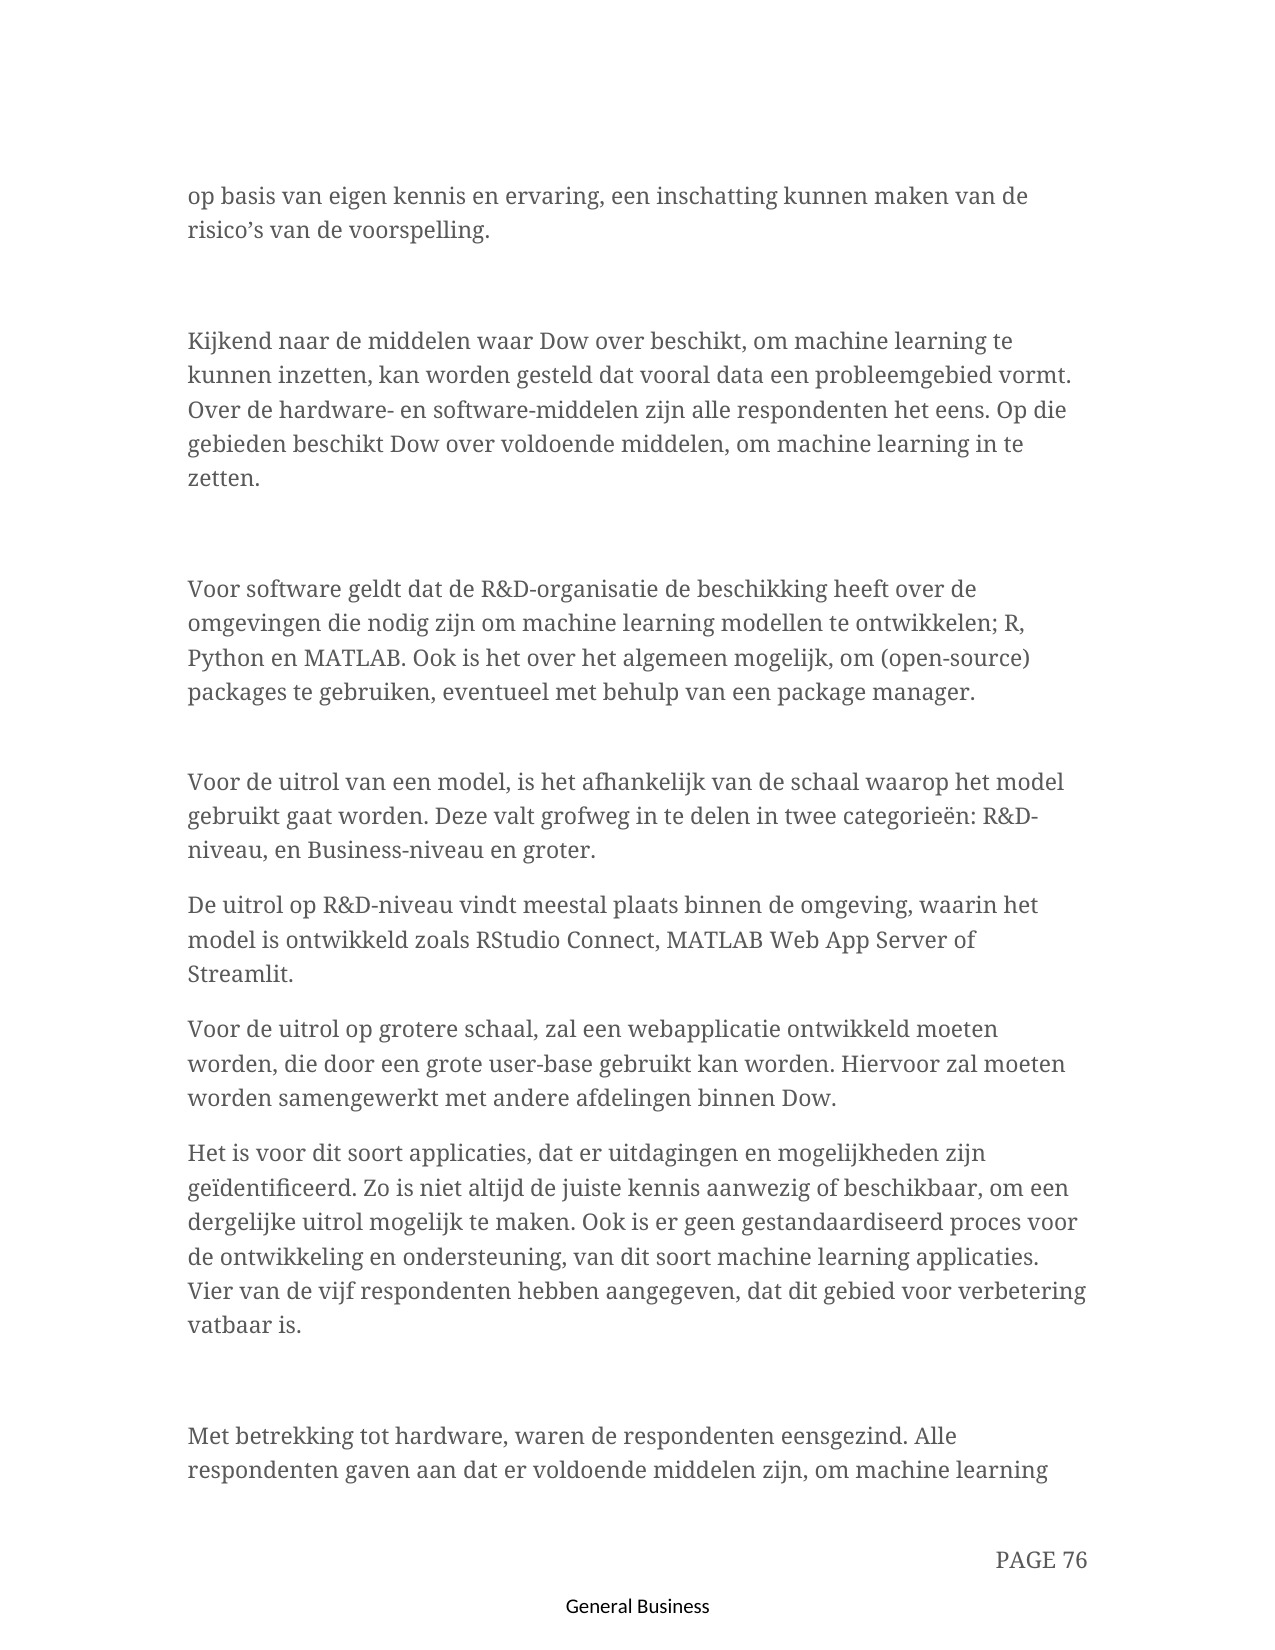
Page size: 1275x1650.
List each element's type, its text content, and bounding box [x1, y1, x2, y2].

text Kijkend naar de middelen waar Dow over beschikt, om machine learning te kunnen inzetten, kan worden gesteld dat vooral data een probleemgebied vormt. Over de hardware- en software-middelen zijn alle respondenten het eens. Op die gebieden beschikt Dow over voldoende middelen, om machine learning in te zetten. [187, 325, 1087, 493]
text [187, 180, 1087, 246]
text Voor de uitrol van een model, is het afhankelijk van de schaal waarop het model gebruikt gaat worden. Deze valt grofweg in te delen in twee categorieën: R&D-niveau, en Business-niveau en groter. [187, 765, 1087, 865]
text Het is voor dit soort applicaties, dat er uitdagingen en mogelijkheden zijn geïdentificeerd. Zo is niet altijd de juiste kennis aanwezig of beschikbaar, om een dergelijke uitrol mogelijk te maken. Ook is er geen gestandaardiseerd proces voor de ontwikkeling en ondersteuning, van dit soort machine learning applicaties. Vier van de vijf respondenten hebben aangegeven, dat dit gebied voor verbetering vatbaar is. [187, 1137, 1087, 1340]
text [187, 1419, 1087, 1485]
text Voor software geldt dat de R&D-organisatie de beschikking heeft over de omgevingen die nodig zijn om machine learning modellen te ontwikkelen; R, Python en MATLAB. Ook is het over het algemeen mogelijk, om (open-source) packages te gebruiken, eventueel met behulp van een package manager. [187, 573, 1087, 741]
text De uitrol op R&D-niveau vindt meestal plaats binnen de omgeving, waarin het model is ontwikkeld zoals RStudio Connect, MATLAB Web App Server of Streamlit. [187, 889, 1087, 989]
text Voor de uitrol op grotere schaal, zal een webapplicatie ontwikkeld moeten worden, die door een grote user-base gebruikt kan worden. Hiervoor zal moeten worden samengewerkt met andere afdelingen binnen Dow. [187, 1013, 1087, 1113]
